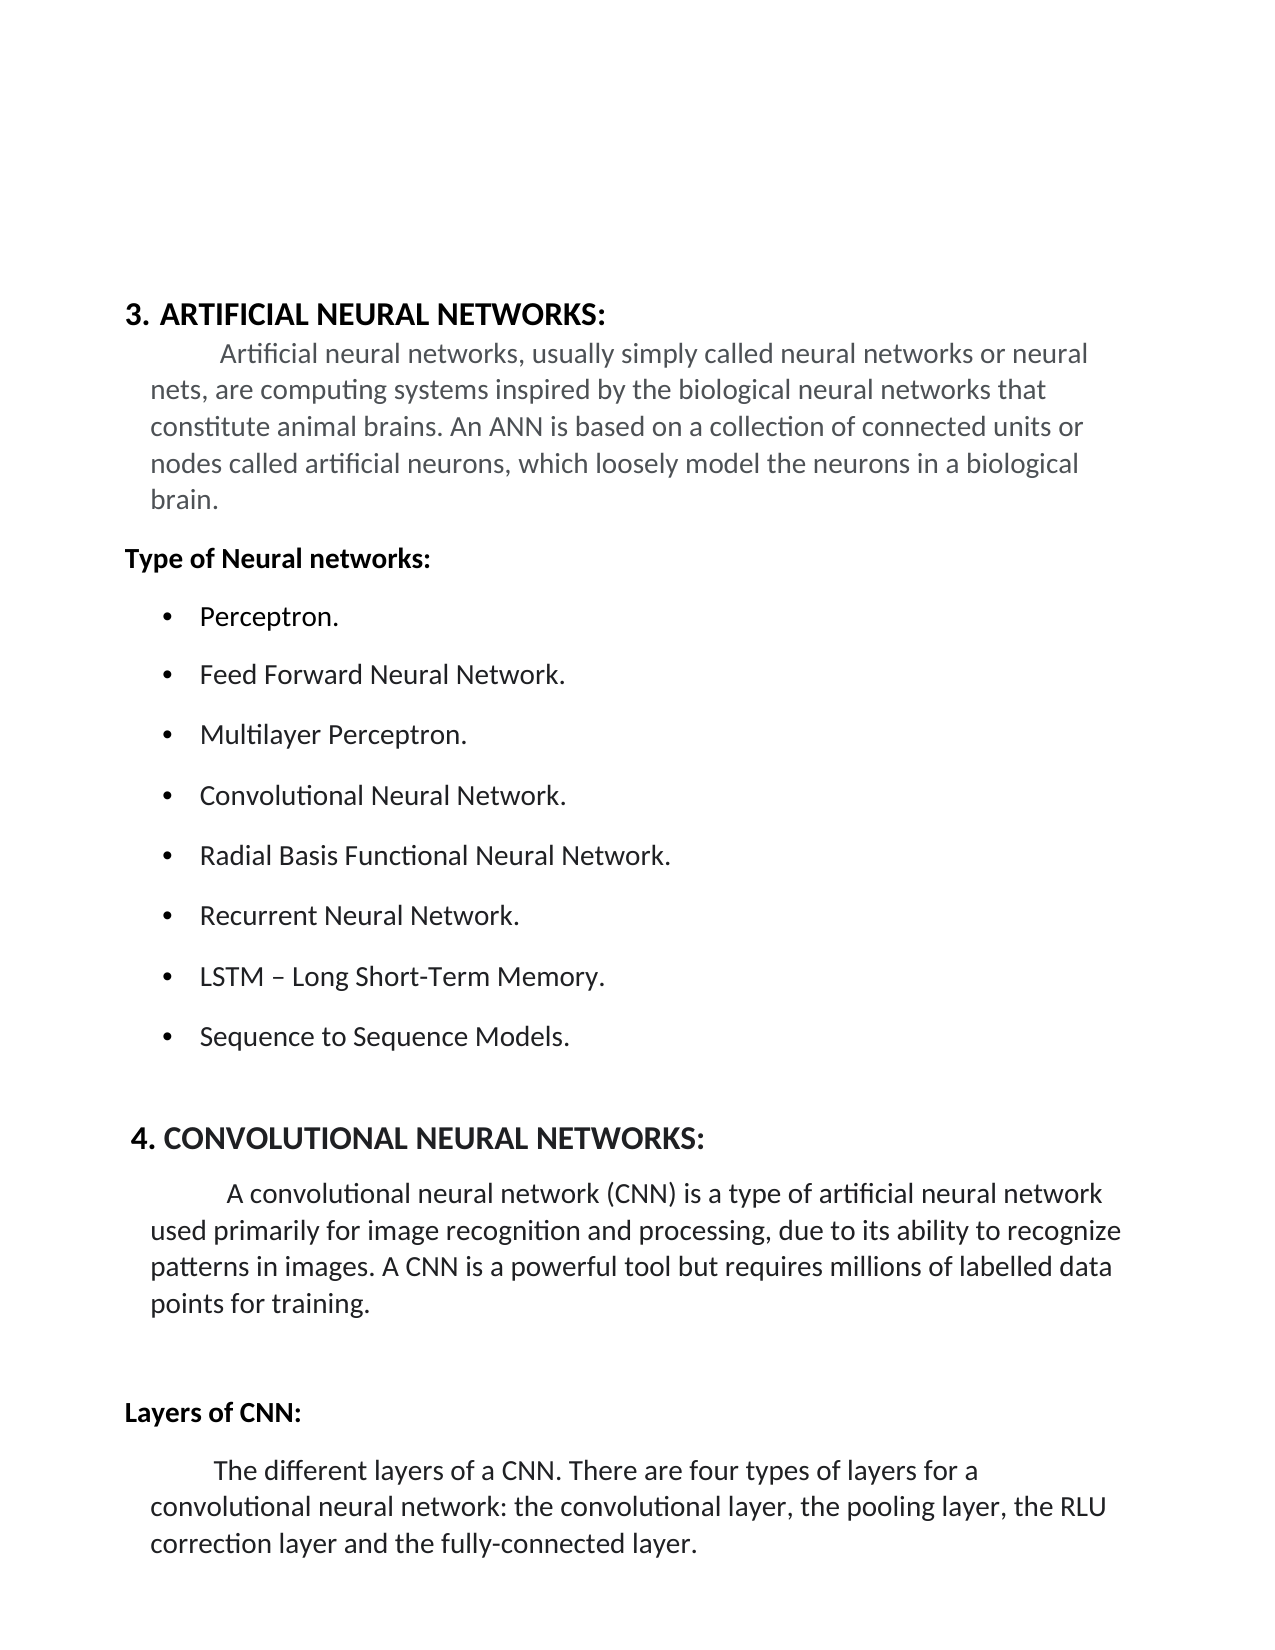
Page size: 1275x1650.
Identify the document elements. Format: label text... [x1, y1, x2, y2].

text Artificial neural networks, usually simply called neural networks or neural nets, are computing systems inspired by the biological neural networks that constitute animal brains. An ANN is based on a collection of connected units or nodes called artificial neurons, which loosely model the neurons in a biological brain. [128, 335, 1134, 517]
list Convolutional Neural Network. [162, 777, 1136, 812]
text Type of Neural networks: [124, 540, 1136, 576]
list Recurrent Neural Network. [162, 897, 1136, 933]
text The different layers of a CNN. There are four types of layers for a convolutional neural network: the convolutional layer, the pooling layer, the RLU correction layer and the fully-connected layer. [128, 1452, 1136, 1561]
list Sequence to Sequence Models. [162, 1018, 1136, 1053]
subtitle CONVOLUTIONAL NEURAL NETWORKS: [131, 1117, 1136, 1157]
text 3. ARTIFICIAL NEURAL NETWORKS: [124, 293, 1136, 334]
text Layers of CNN: [124, 1394, 1136, 1429]
list LSTM – Long Short-Term Memory. [162, 958, 1136, 993]
text A convolutional neural network (CNN) is a type of artificial neural network used primarily for image recognition and processing, due to its ability to recognize patterns in images. A CNN is a powerful tool but requires millions of labelled data points for training. [128, 1175, 1136, 1321]
list Radial Basis Functional Neural Network. [162, 837, 1136, 873]
list Feed Forward Neural Network. [162, 656, 1136, 692]
list Perceptron. [162, 598, 1136, 633]
list Multilayer Perceptron. [162, 716, 1136, 752]
